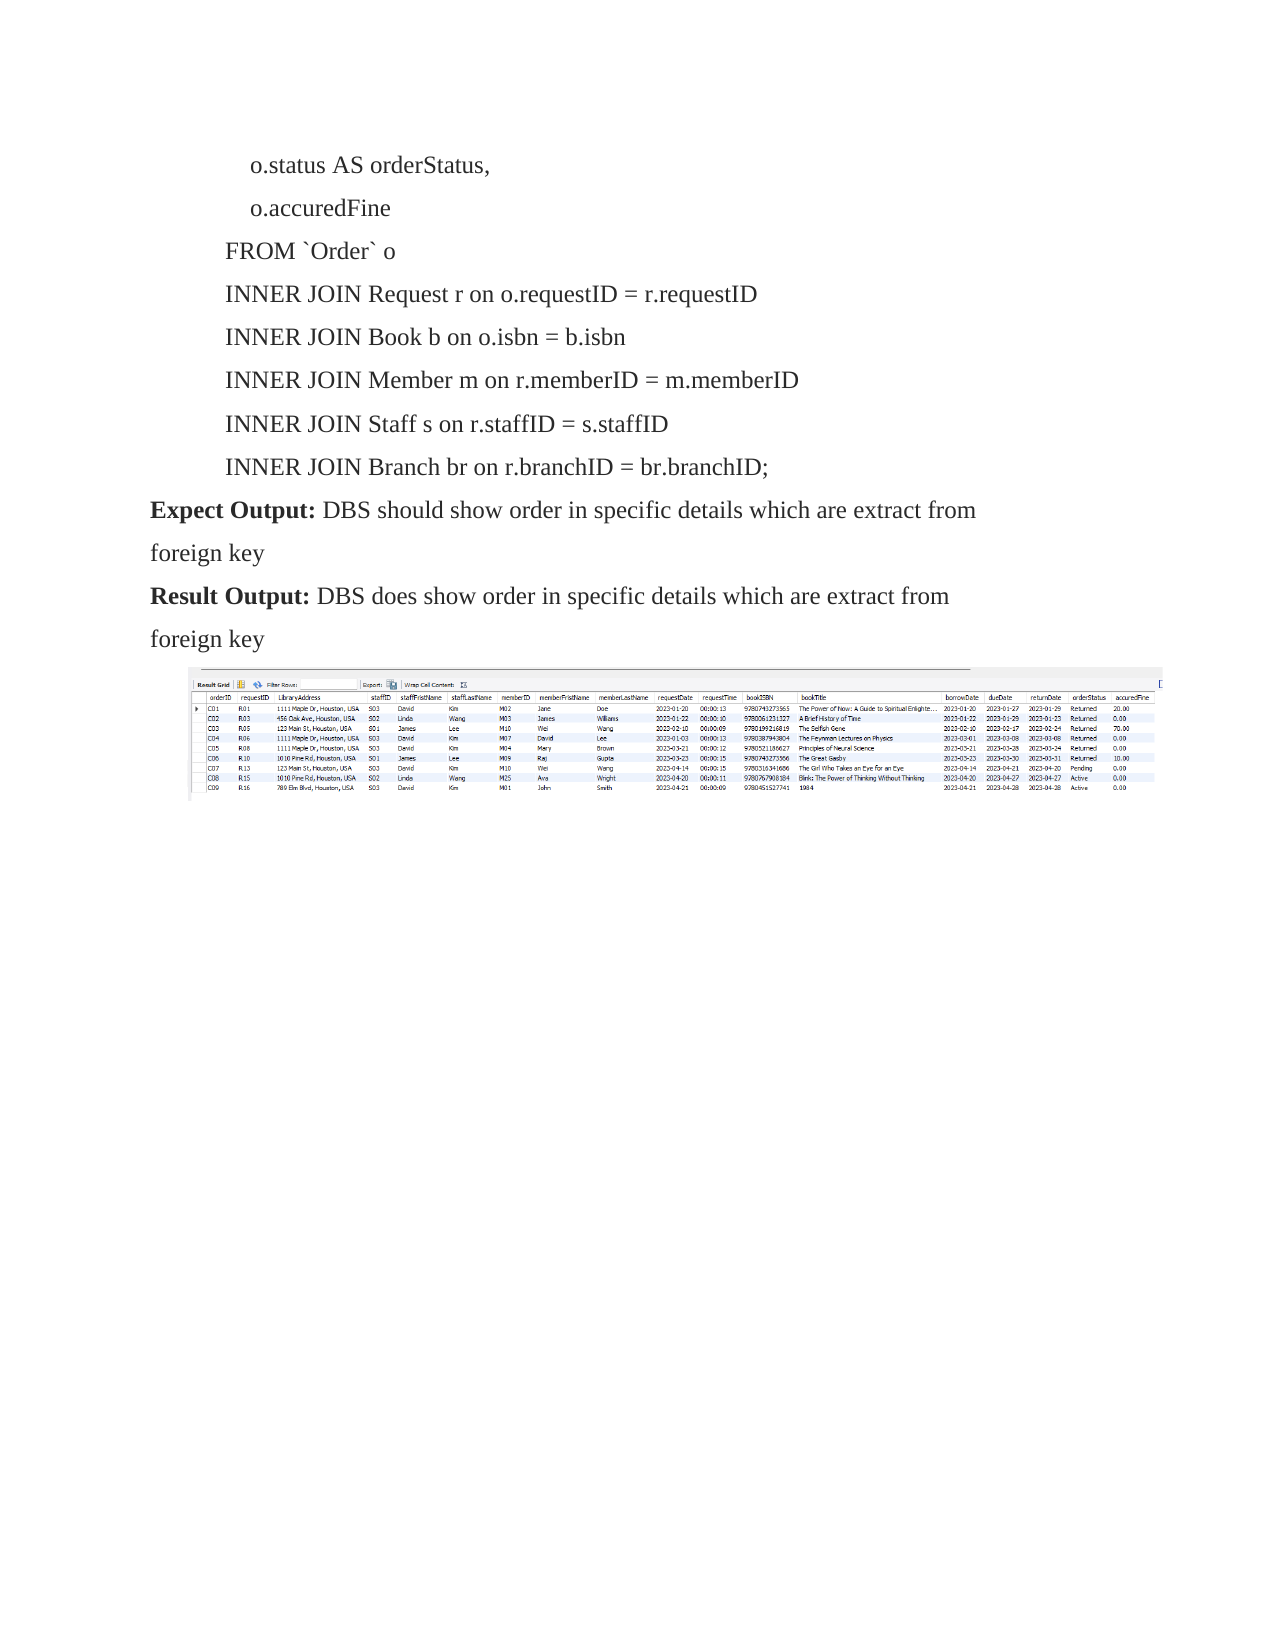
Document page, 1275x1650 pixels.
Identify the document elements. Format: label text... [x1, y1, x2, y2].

text FROM `Order` o [225, 236, 1016, 265]
text INNER JOIN Staff s on r.staffID = s.staffID [225, 409, 1016, 437]
text INNER JOIN Branch br on r.branchID = br.branchID; [225, 452, 1016, 481]
text INNER JOIN Request r on o.requestID = r.requestID [225, 279, 1016, 308]
text INNER JOIN Book b on o.isbn = b.isbn [225, 322, 1016, 351]
text Expect Output: DBS should show order in specific details which are extract from foreign key [150, 495, 1016, 567]
text o.status AS orderStatus, [225, 150, 1016, 179]
picture [187, 667, 1163, 801]
text o.accuredFine [225, 193, 1016, 222]
text INNER JOIN Member m on r.memberID = m.memberID [225, 366, 1016, 394]
text Result Output: DBS does show order in specific details which are extract from foreign key [150, 581, 1016, 653]
